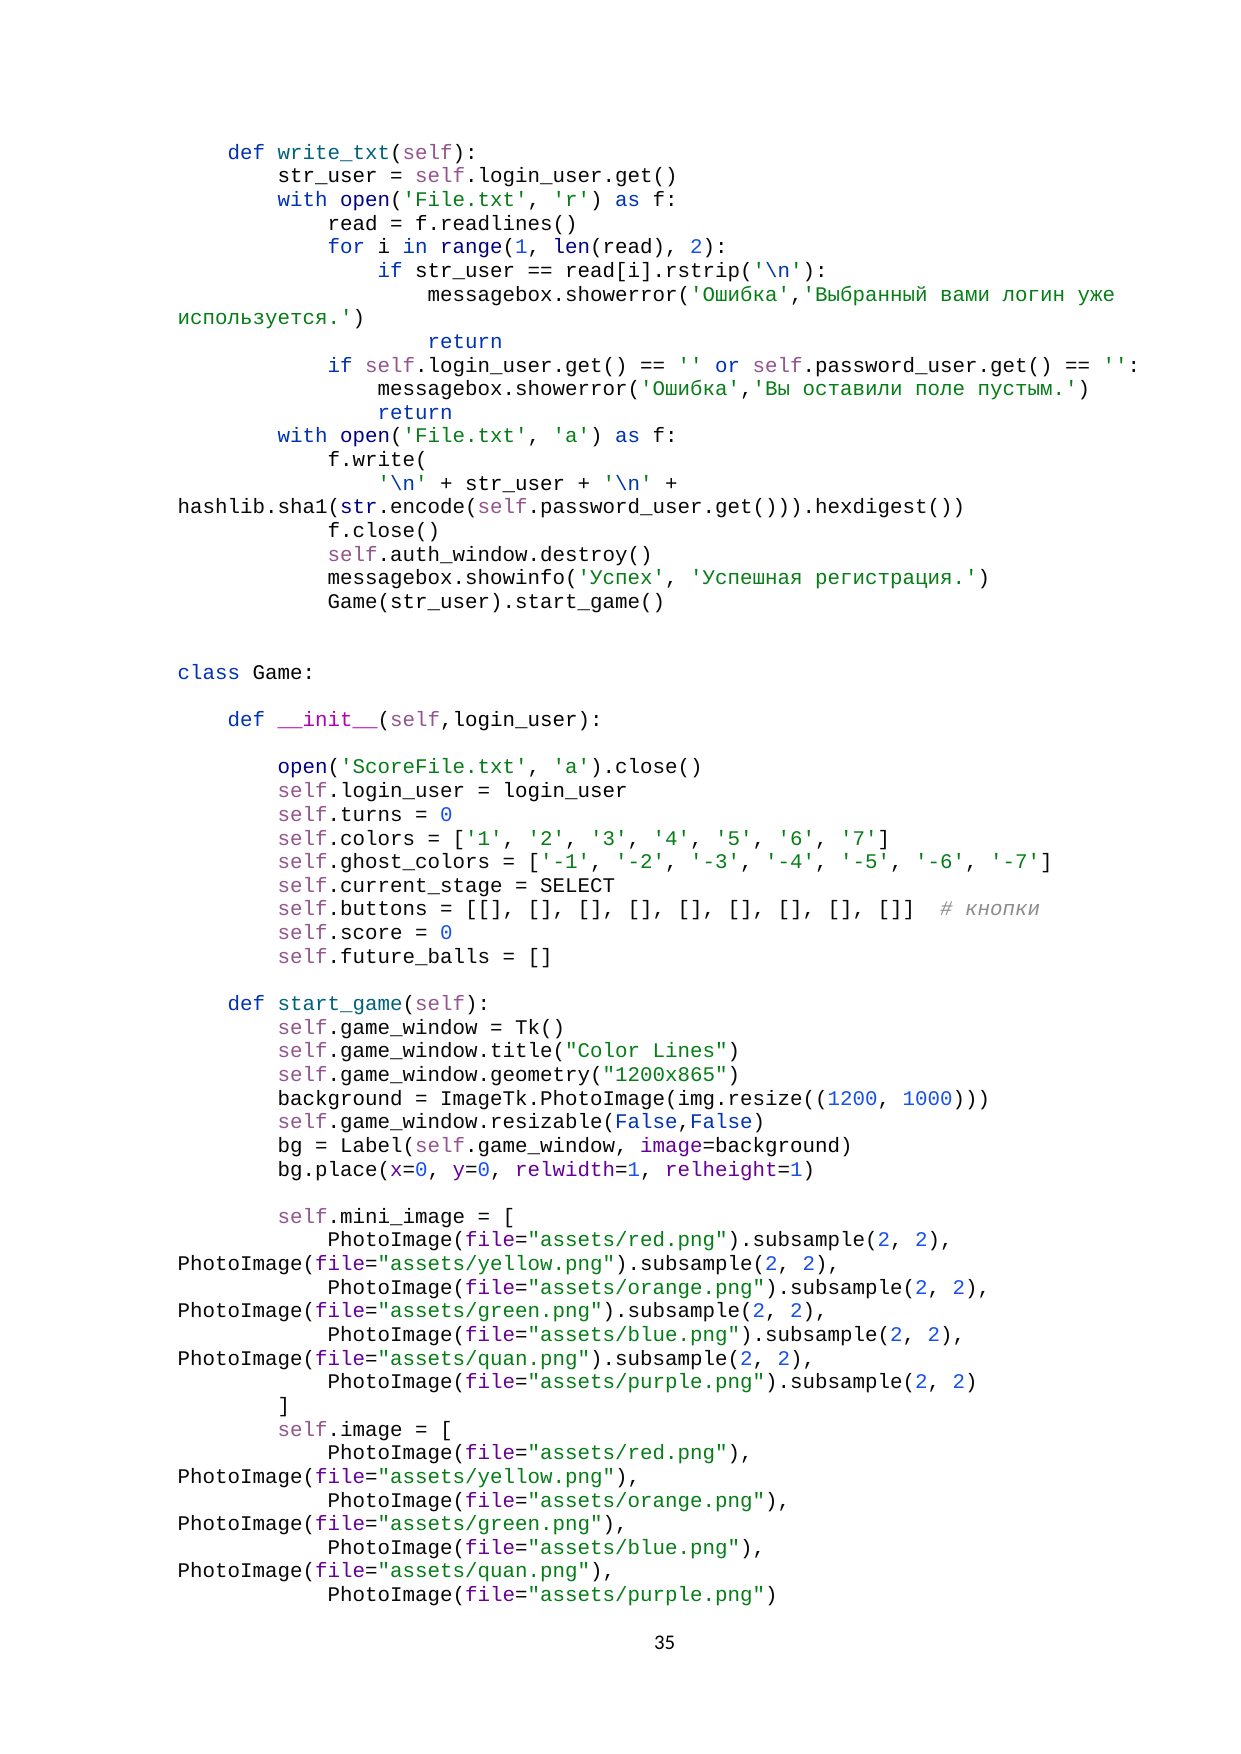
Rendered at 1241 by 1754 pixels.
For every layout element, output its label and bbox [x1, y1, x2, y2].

text [177, 118, 1152, 1608]
